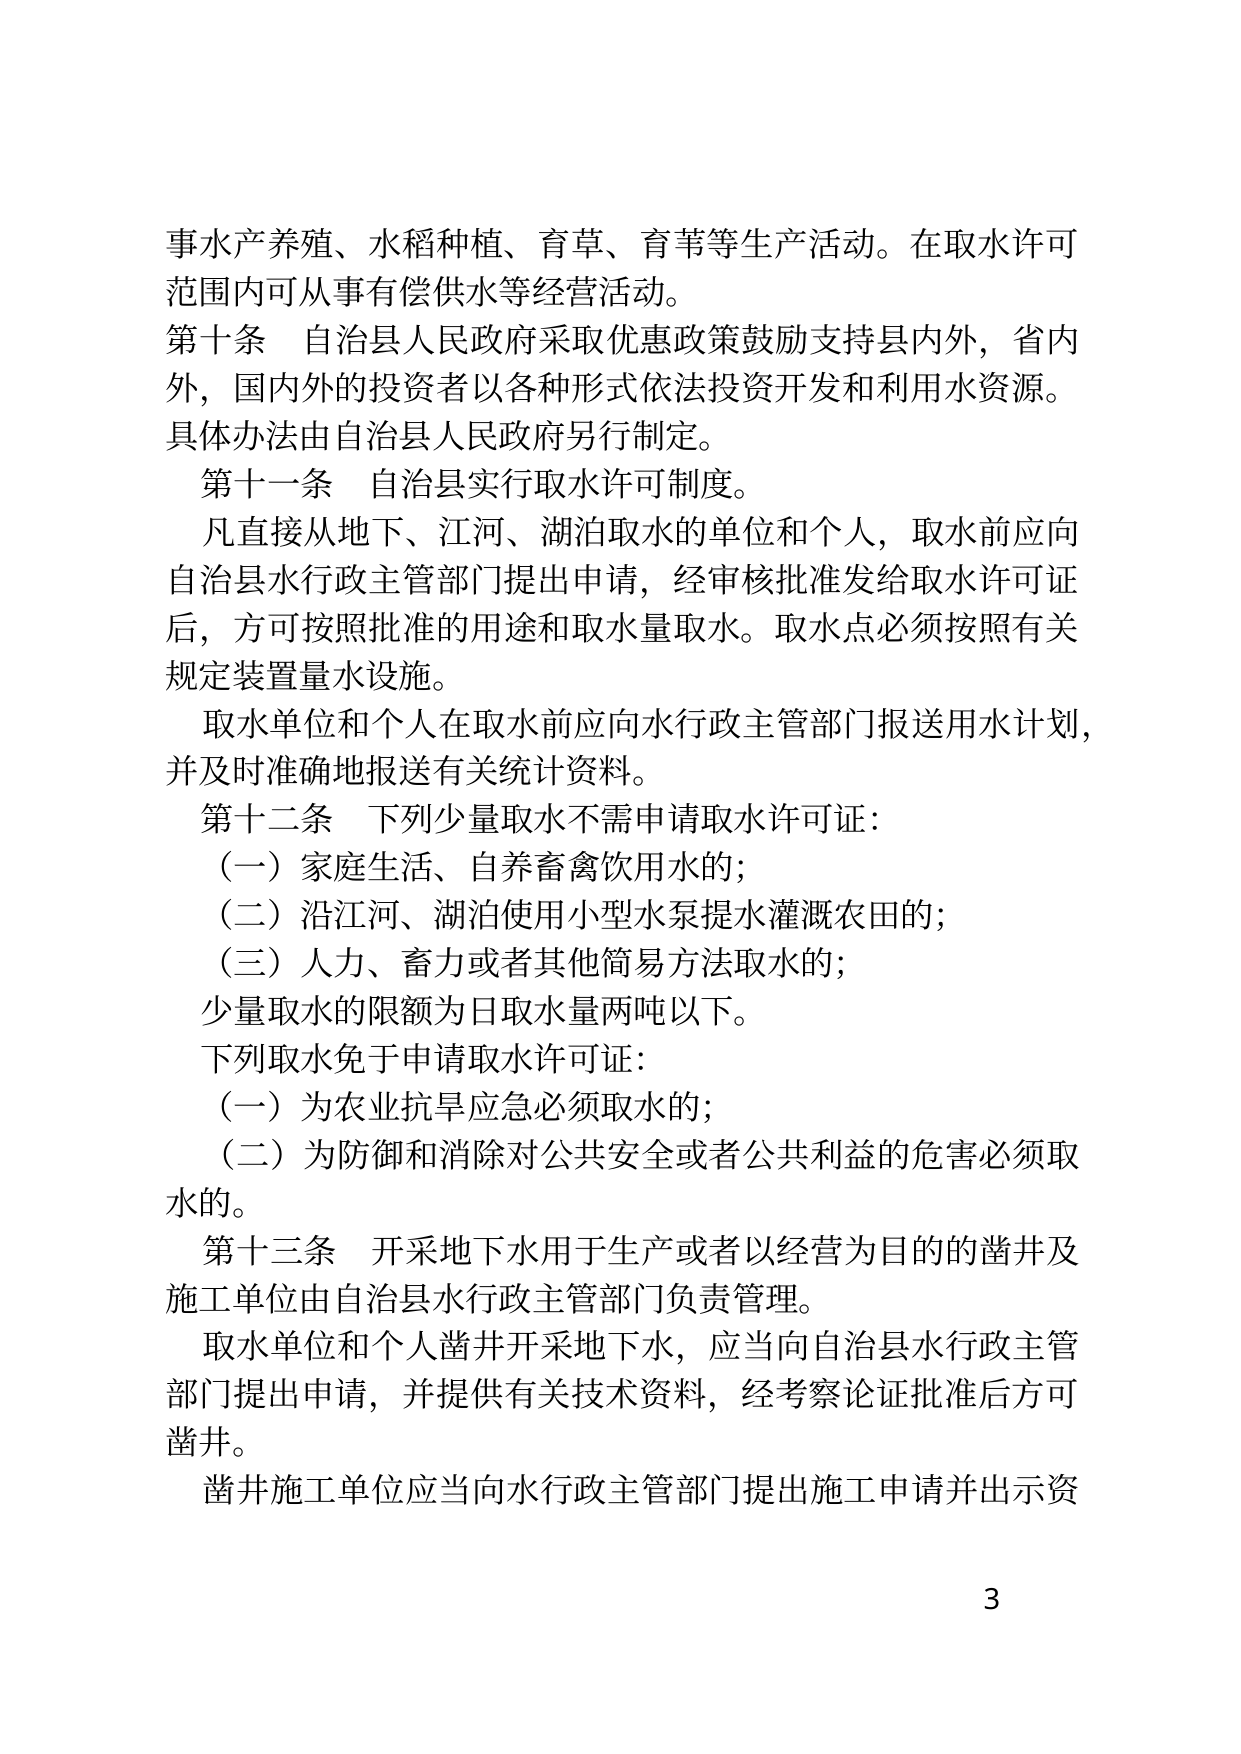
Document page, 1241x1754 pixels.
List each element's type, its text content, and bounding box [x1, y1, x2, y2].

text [165, 218, 1081, 314]
text （一）家庭生活、自养畜禽饮用水的； [165, 841, 1081, 889]
text 凡直接从地下、江河、湖泊取水的单位和个人，取水前应向自治县水行政主管部门提出申请，经审核批准发给取水许可证后，方可按照批准的用途和取水量取水。取水点必须按照有关规定装置量水设施。 [165, 506, 1081, 698]
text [165, 1464, 1081, 1512]
text 第十三条 开采地下水用于生产或者以经营为目的的凿井及施工单位由自治县水行政主管部门负责管理。 [165, 1225, 1081, 1321]
text 取水单位和个人凿井开采地下水，应当向自治县水行政主管部门提出申请，并提供有关技术资料，经考察论证批准后方可凿井。 [165, 1321, 1081, 1464]
text 第十二条 下列少量取水不需申请取水许可证： [165, 793, 1081, 841]
text 下列取水免于申请取水许可证： [165, 1033, 1081, 1081]
text （三）人力、畜力或者其他简易方法取水的； [165, 937, 1081, 985]
text （一）为农业抗旱应急必须取水的； [165, 1081, 1081, 1129]
text （二）沿江河、湖泊使用小型水泵提水灌溉农田的； [165, 889, 1081, 937]
text 第十一条 自治县实行取水许可制度。 [165, 458, 1081, 506]
text 取水单位和个人在取水前应向水行政主管部门报送用水计划，并及时准确地报送有关统计资料。 [165, 698, 1081, 793]
text 少量取水的限额为日取水量两吨以下。 [165, 985, 1081, 1033]
text （二）为防御和消除对公共安全或者公共利益的危害必须取水的。 [165, 1129, 1081, 1225]
text 第十条 自治县人民政府采取优惠政策鼓励支持县内外，省内外，国内外的投资者以各种形式依法投资开发和利用水资源。具体办法由自治县人民政府另行制定。 [165, 314, 1081, 458]
